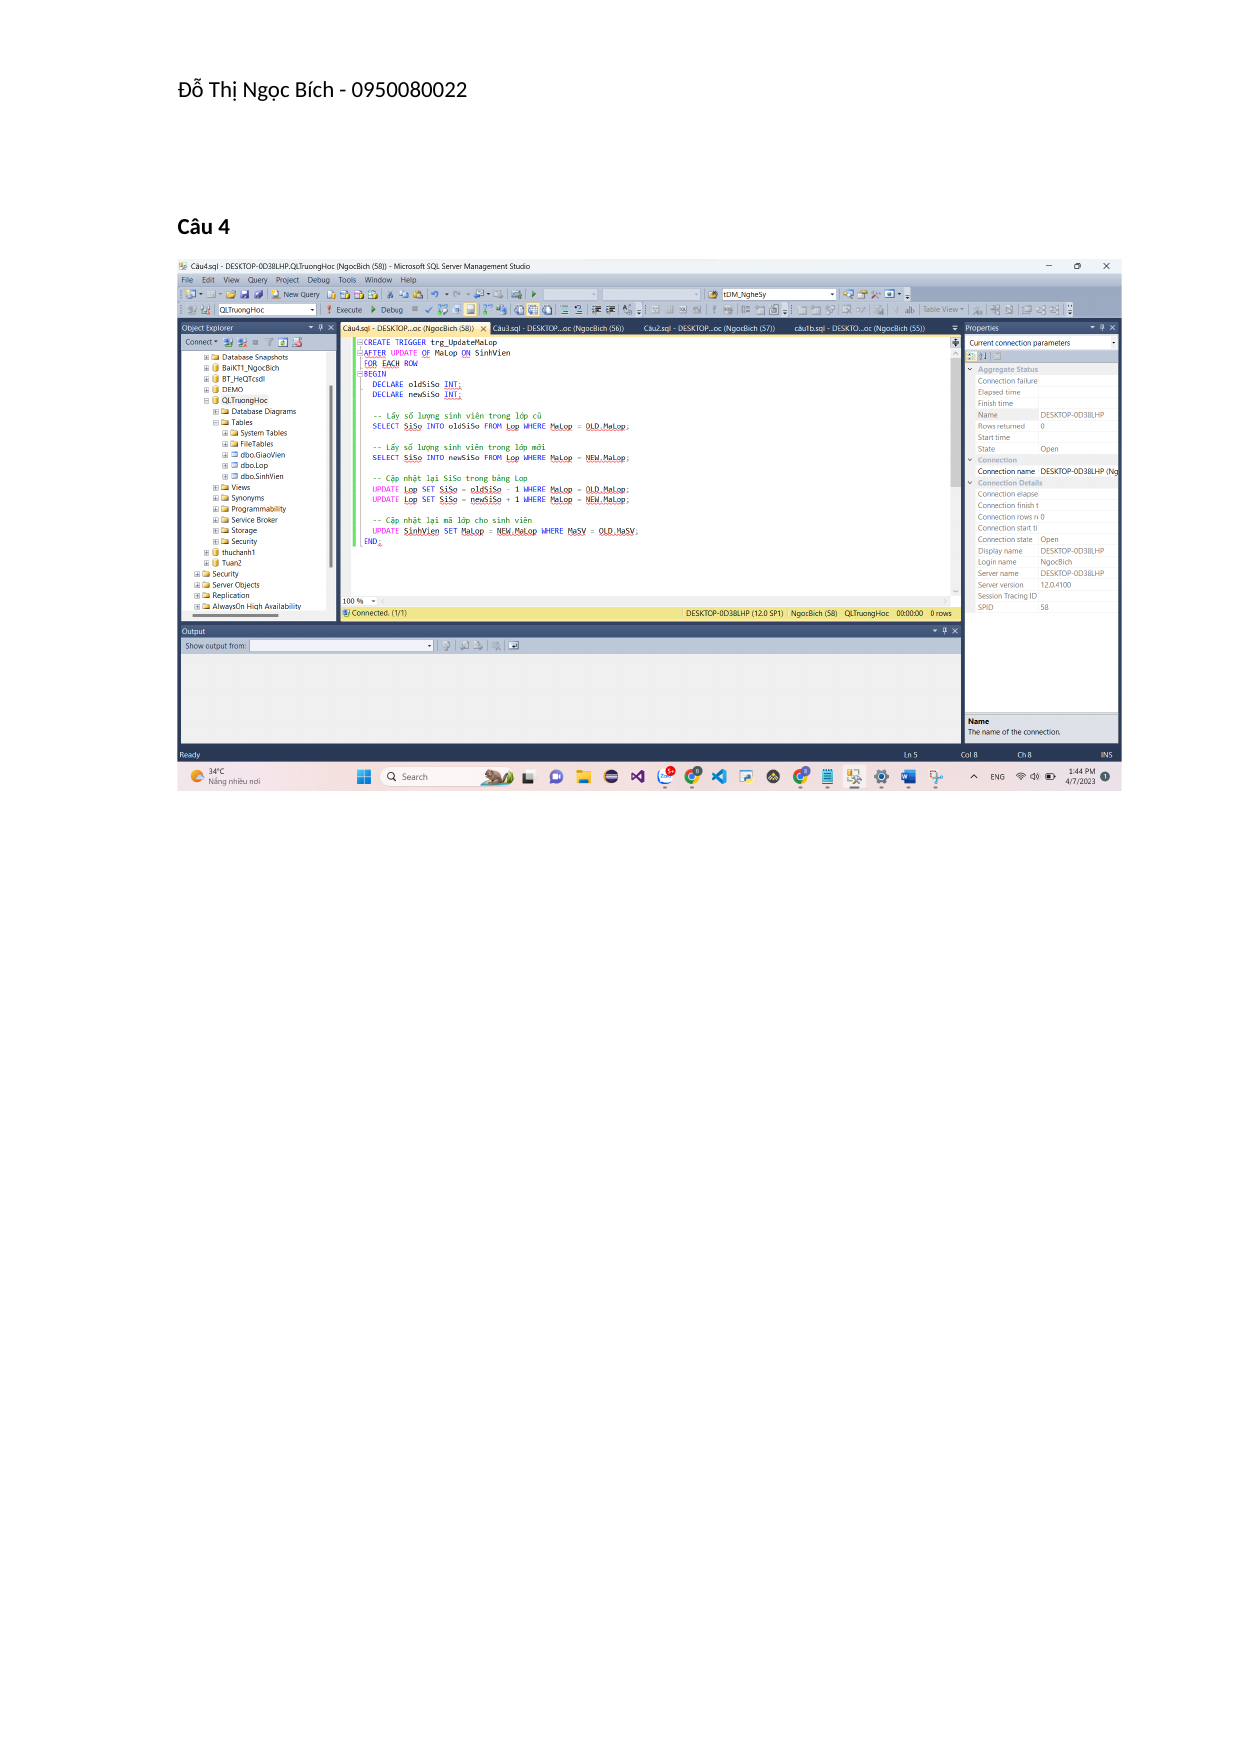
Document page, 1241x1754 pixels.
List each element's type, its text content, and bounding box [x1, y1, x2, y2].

text Câu 4 [177, 212, 1122, 240]
picture [177, 259, 1122, 791]
